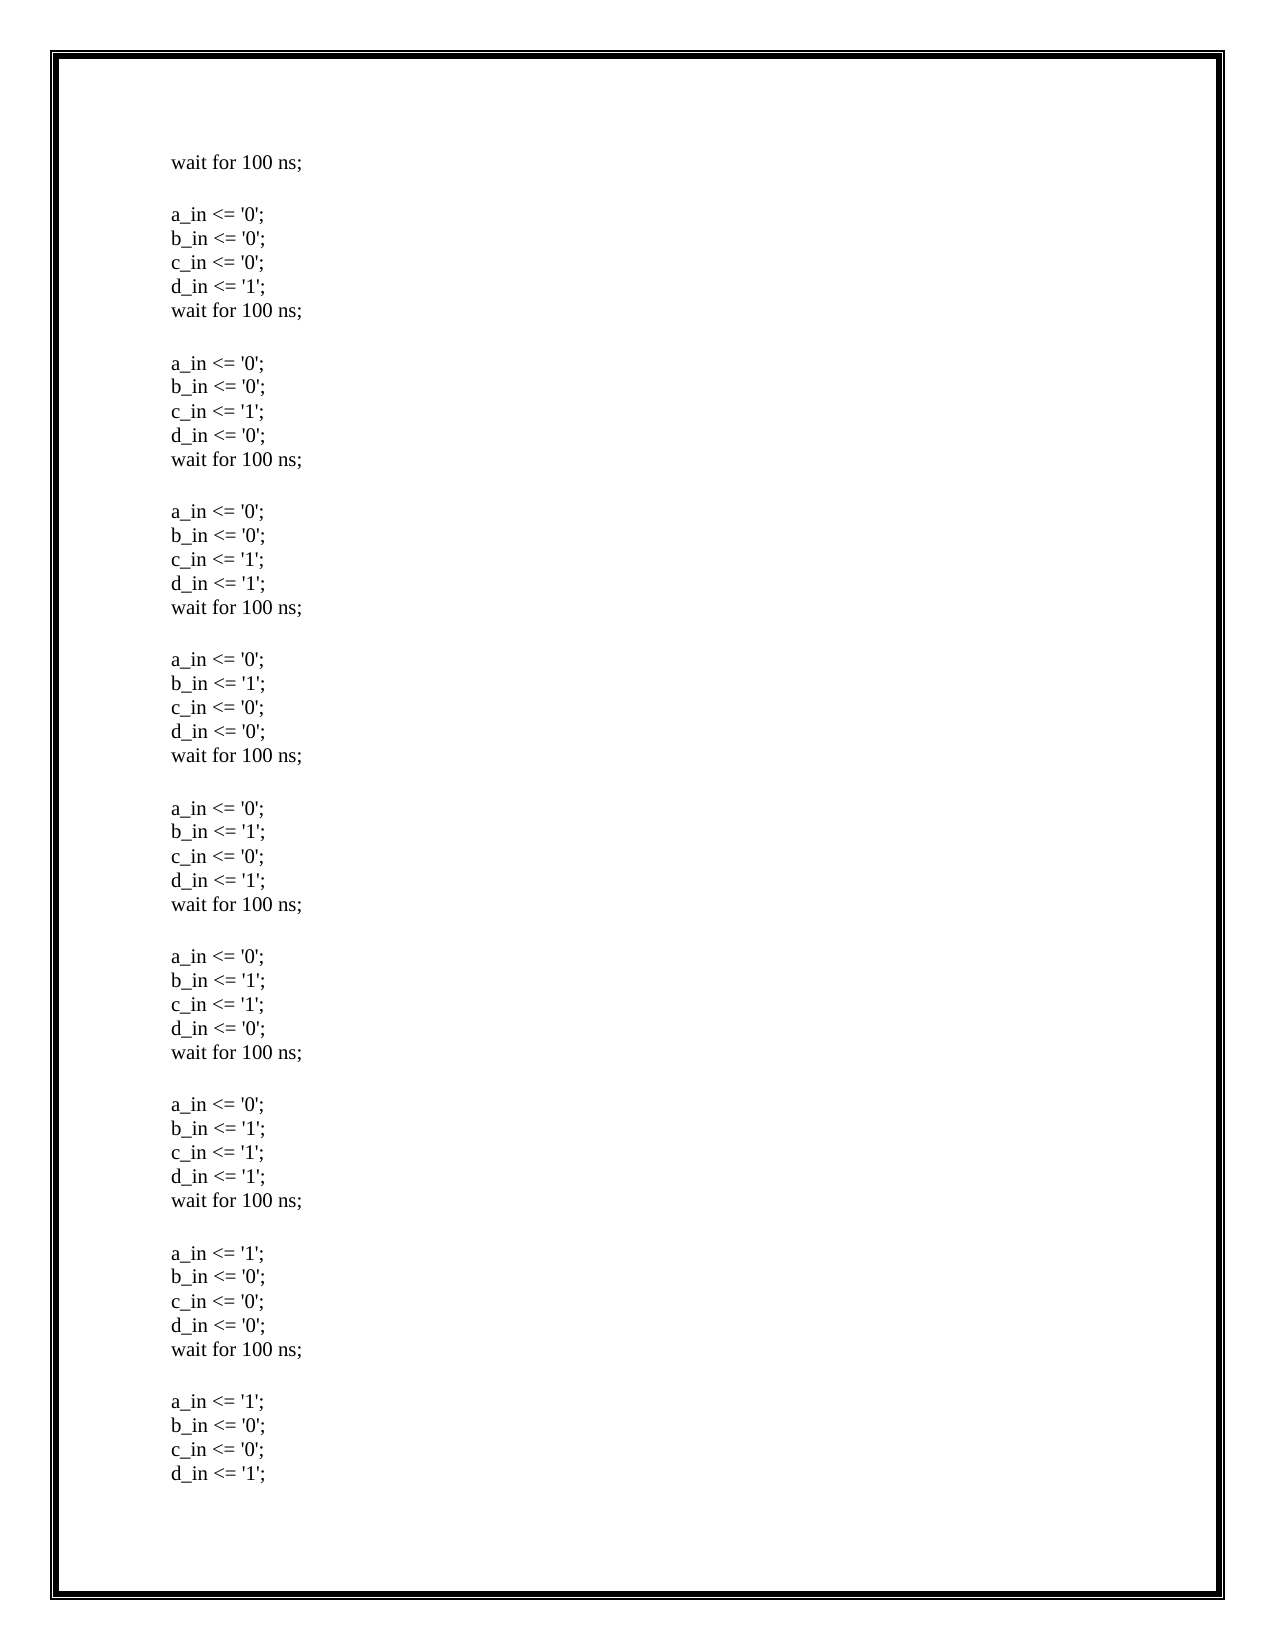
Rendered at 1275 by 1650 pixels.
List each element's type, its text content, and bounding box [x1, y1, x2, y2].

text a_in <= '0'; [150, 795, 1125, 819]
text b_in <= '0'; [150, 374, 1125, 398]
text c_in <= '0'; [150, 843, 1125, 868]
text d_in <= '1'; [150, 1461, 1125, 1485]
text wait for 100 ns; [150, 892, 1125, 916]
text c_in <= '0'; [150, 695, 1125, 719]
text wait for 100 ns; [150, 298, 1125, 322]
text a_in <= '0'; [150, 944, 1125, 968]
text c_in <= '1'; [150, 398, 1125, 423]
text b_in <= '0'; [150, 523, 1125, 547]
text b_in <= '1'; [150, 968, 1125, 992]
text d_in <= '1'; [150, 1164, 1125, 1188]
text d_in <= '0'; [150, 1313, 1125, 1337]
text d_in <= '0'; [150, 1016, 1125, 1040]
text wait for 100 ns; [150, 1188, 1125, 1212]
text b_in <= '1'; [150, 671, 1125, 695]
text a_in <= '0'; [150, 202, 1125, 226]
text a_in <= '1'; [150, 1240, 1125, 1264]
text b_in <= '0'; [150, 226, 1125, 250]
text a_in <= '0'; [150, 350, 1125, 374]
text a_in <= '0'; [150, 499, 1125, 523]
text wait for 100 ns; [150, 150, 1125, 174]
text c_in <= '0'; [150, 1437, 1125, 1461]
text d_in <= '1'; [150, 571, 1125, 595]
text c_in <= '1'; [150, 992, 1125, 1016]
text b_in <= '0'; [150, 1264, 1125, 1288]
text c_in <= '0'; [150, 1288, 1125, 1313]
text d_in <= '0'; [150, 423, 1125, 447]
text b_in <= '1'; [150, 819, 1125, 843]
text wait for 100 ns; [150, 447, 1125, 471]
text c_in <= '1'; [150, 1140, 1125, 1164]
text wait for 100 ns; [150, 595, 1125, 619]
text b_in <= '1'; [150, 1116, 1125, 1140]
text wait for 100 ns; [150, 743, 1125, 767]
text a_in <= '0'; [150, 647, 1125, 671]
text b_in <= '0'; [150, 1413, 1125, 1437]
text wait for 100 ns; [150, 1040, 1125, 1064]
text d_in <= '0'; [150, 719, 1125, 743]
text d_in <= '1'; [150, 274, 1125, 298]
text wait for 100 ns; [150, 1337, 1125, 1361]
text c_in <= '0'; [150, 250, 1125, 274]
text c_in <= '1'; [150, 547, 1125, 571]
text a_in <= '0'; [150, 1092, 1125, 1116]
text a_in <= '1'; [150, 1389, 1125, 1413]
text d_in <= '1'; [150, 868, 1125, 892]
